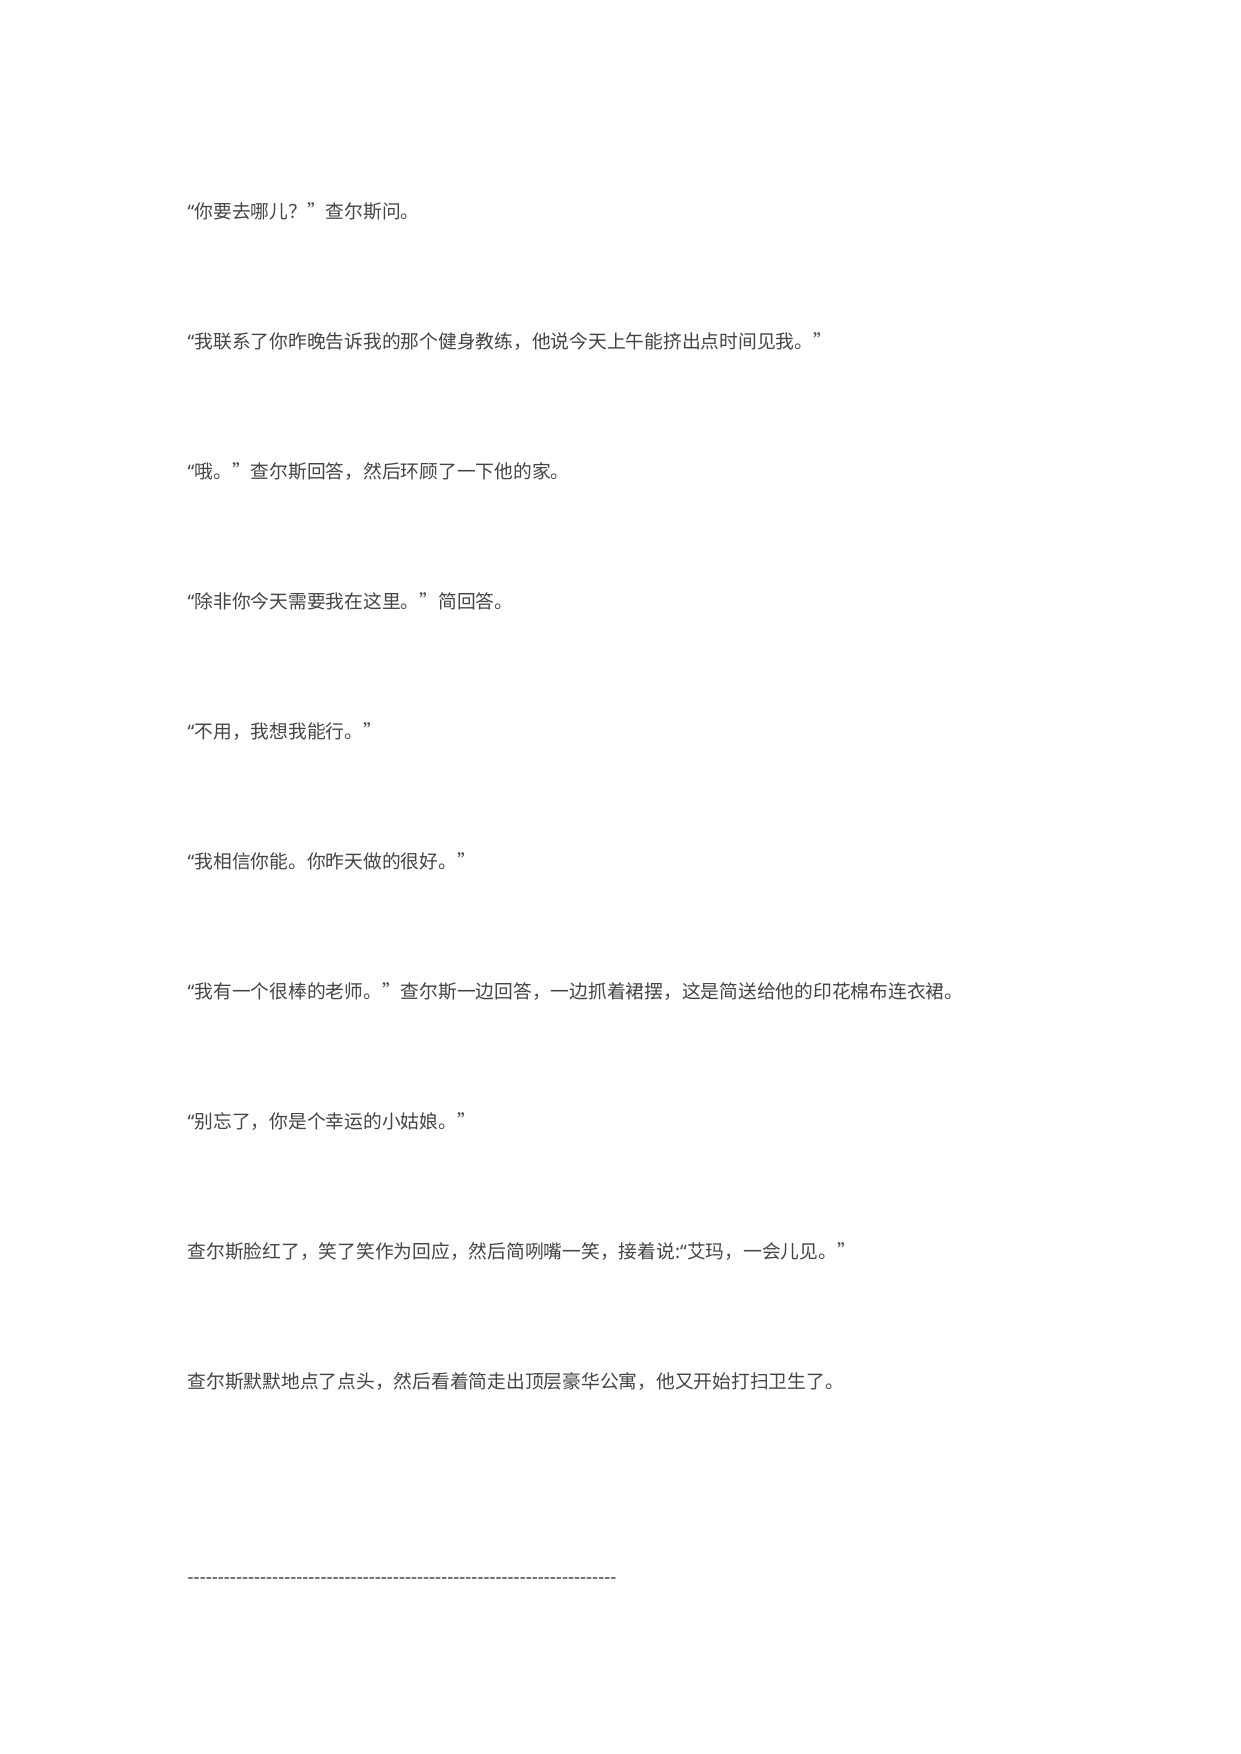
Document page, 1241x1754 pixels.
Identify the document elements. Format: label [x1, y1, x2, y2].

text [187, 162, 1053, 1592]
